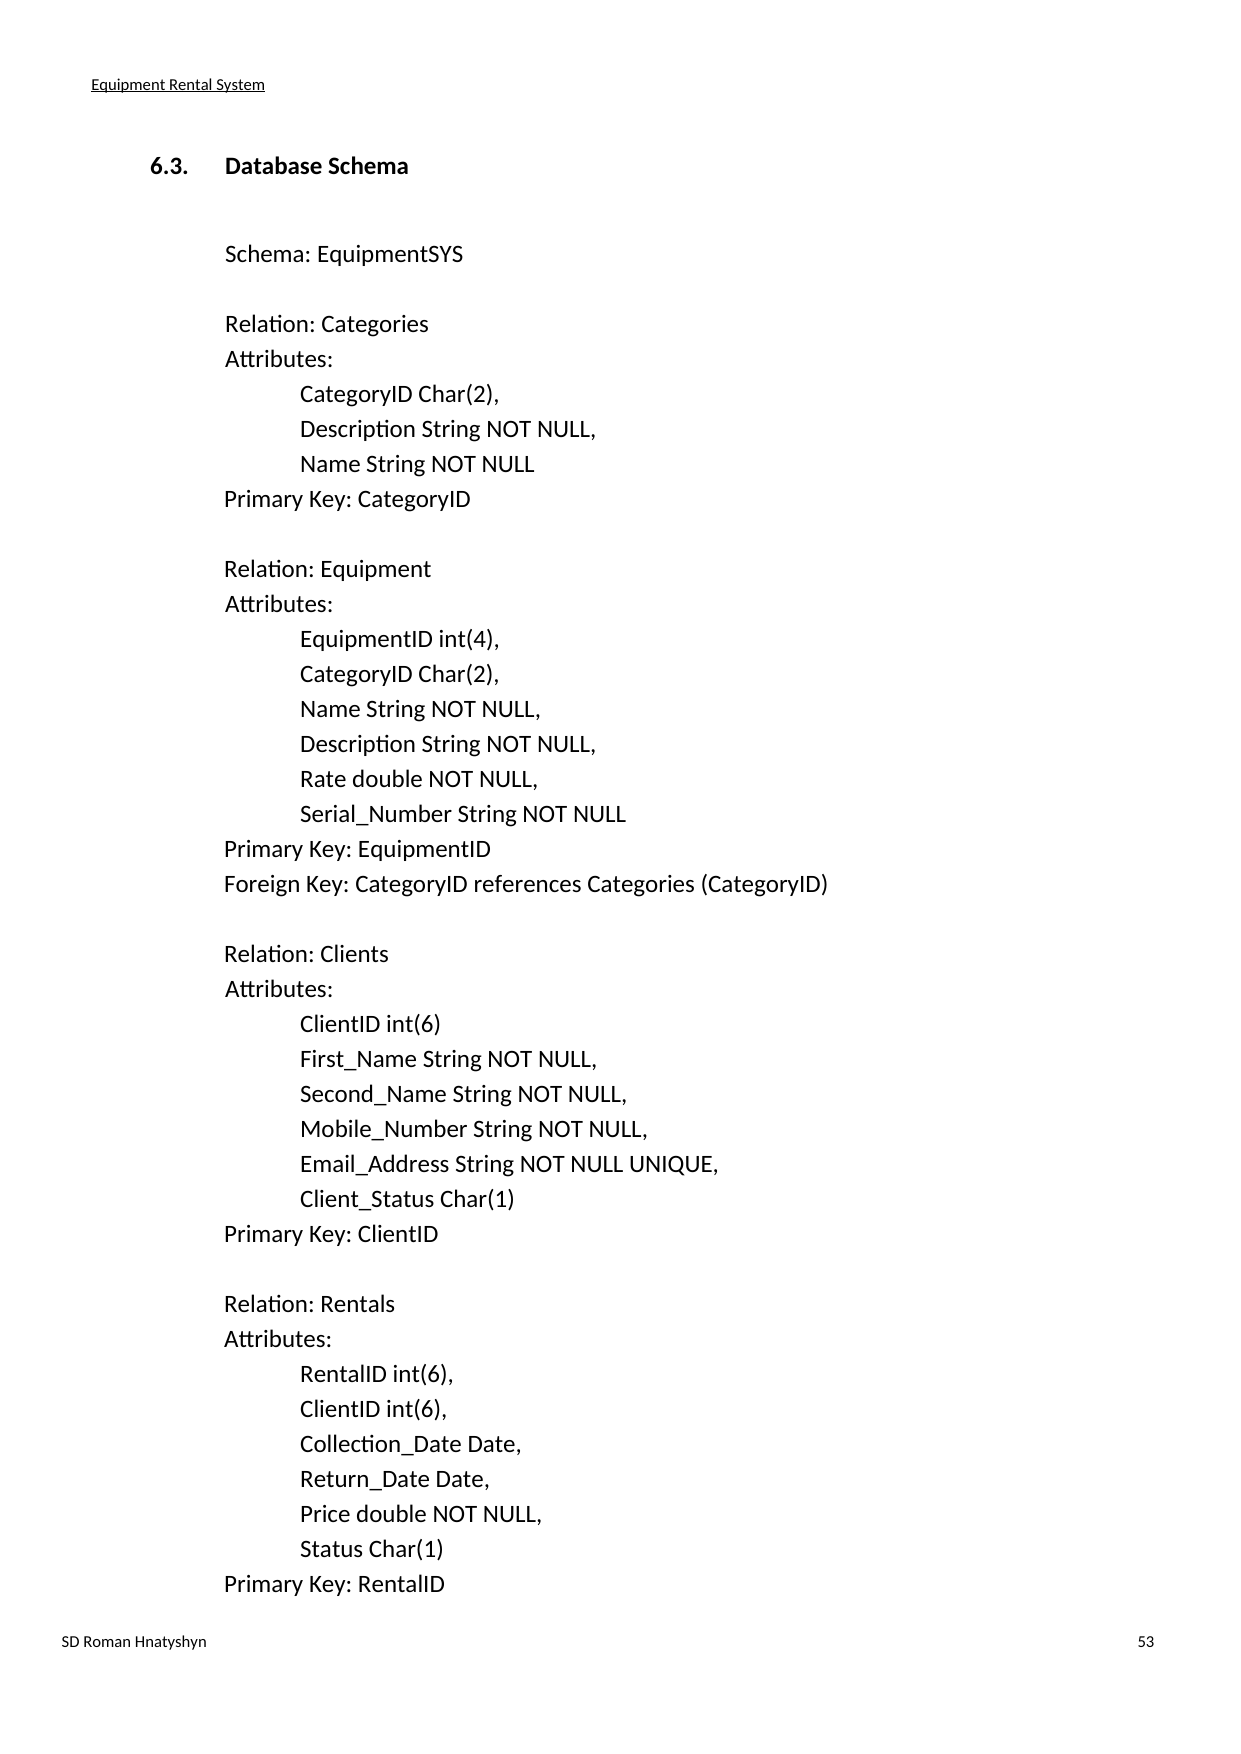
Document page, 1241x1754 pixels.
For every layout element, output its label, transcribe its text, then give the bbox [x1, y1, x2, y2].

list EquipmentID int(4), [300, 623, 1107, 653]
list Description String NOT NULL, [300, 413, 1107, 443]
list Serial_Number String NOT NULL [300, 798, 1107, 828]
list Second_Name String NOT NULL, [300, 1078, 1107, 1108]
list Description String NOT NULL, [300, 728, 1107, 758]
list RentalID int(6), [300, 1358, 1107, 1388]
list Primary Key: EquipmentID [224, 833, 1107, 863]
list Status Char(1) [300, 1533, 1107, 1563]
list ClientID int(6), [300, 1393, 1107, 1423]
list Price double NOT NULL, [300, 1498, 1107, 1528]
list Email_Address String NOT NULL UNIQUE, [300, 1148, 1107, 1178]
list Return_Date Date, [300, 1463, 1107, 1493]
text Attributes: [225, 343, 1107, 373]
text Relation: Categories [225, 308, 1107, 338]
list CategoryID Char(2), [300, 378, 1107, 408]
list Primary Key: RentalID [224, 1568, 1107, 1598]
list Foreign Key: CategoryID references Categories (CategoryID) [224, 868, 1107, 898]
list Name String NOT NULL [300, 448, 1107, 478]
text Schema: EquipmentSYS [225, 238, 1107, 268]
list Attributes: [225, 973, 1107, 1003]
list Relation: Clients [224, 938, 1107, 968]
list Collection_Date Date, [300, 1428, 1107, 1458]
list Rate double NOT NULL, [300, 763, 1107, 793]
list Relation: Equipment [224, 553, 1107, 583]
list ClientID int(6) [225, 1008, 1107, 1038]
list Attributes: [225, 588, 1107, 618]
list Client_Status Char(1) [300, 1183, 1107, 1213]
list Relation: Rentals [224, 1288, 1107, 1318]
list Attributes: [224, 1323, 1107, 1353]
list Name String NOT NULL, [300, 693, 1107, 723]
list Primary Key: ClientID [224, 1218, 1107, 1248]
subtitle Database Schema [150, 150, 1107, 181]
list First_Name String NOT NULL, [300, 1043, 1107, 1073]
list Primary Key: CategoryID [224, 483, 1107, 513]
list CategoryID Char(2), [300, 658, 1107, 688]
list Mobile_Number String NOT NULL, [300, 1113, 1107, 1143]
